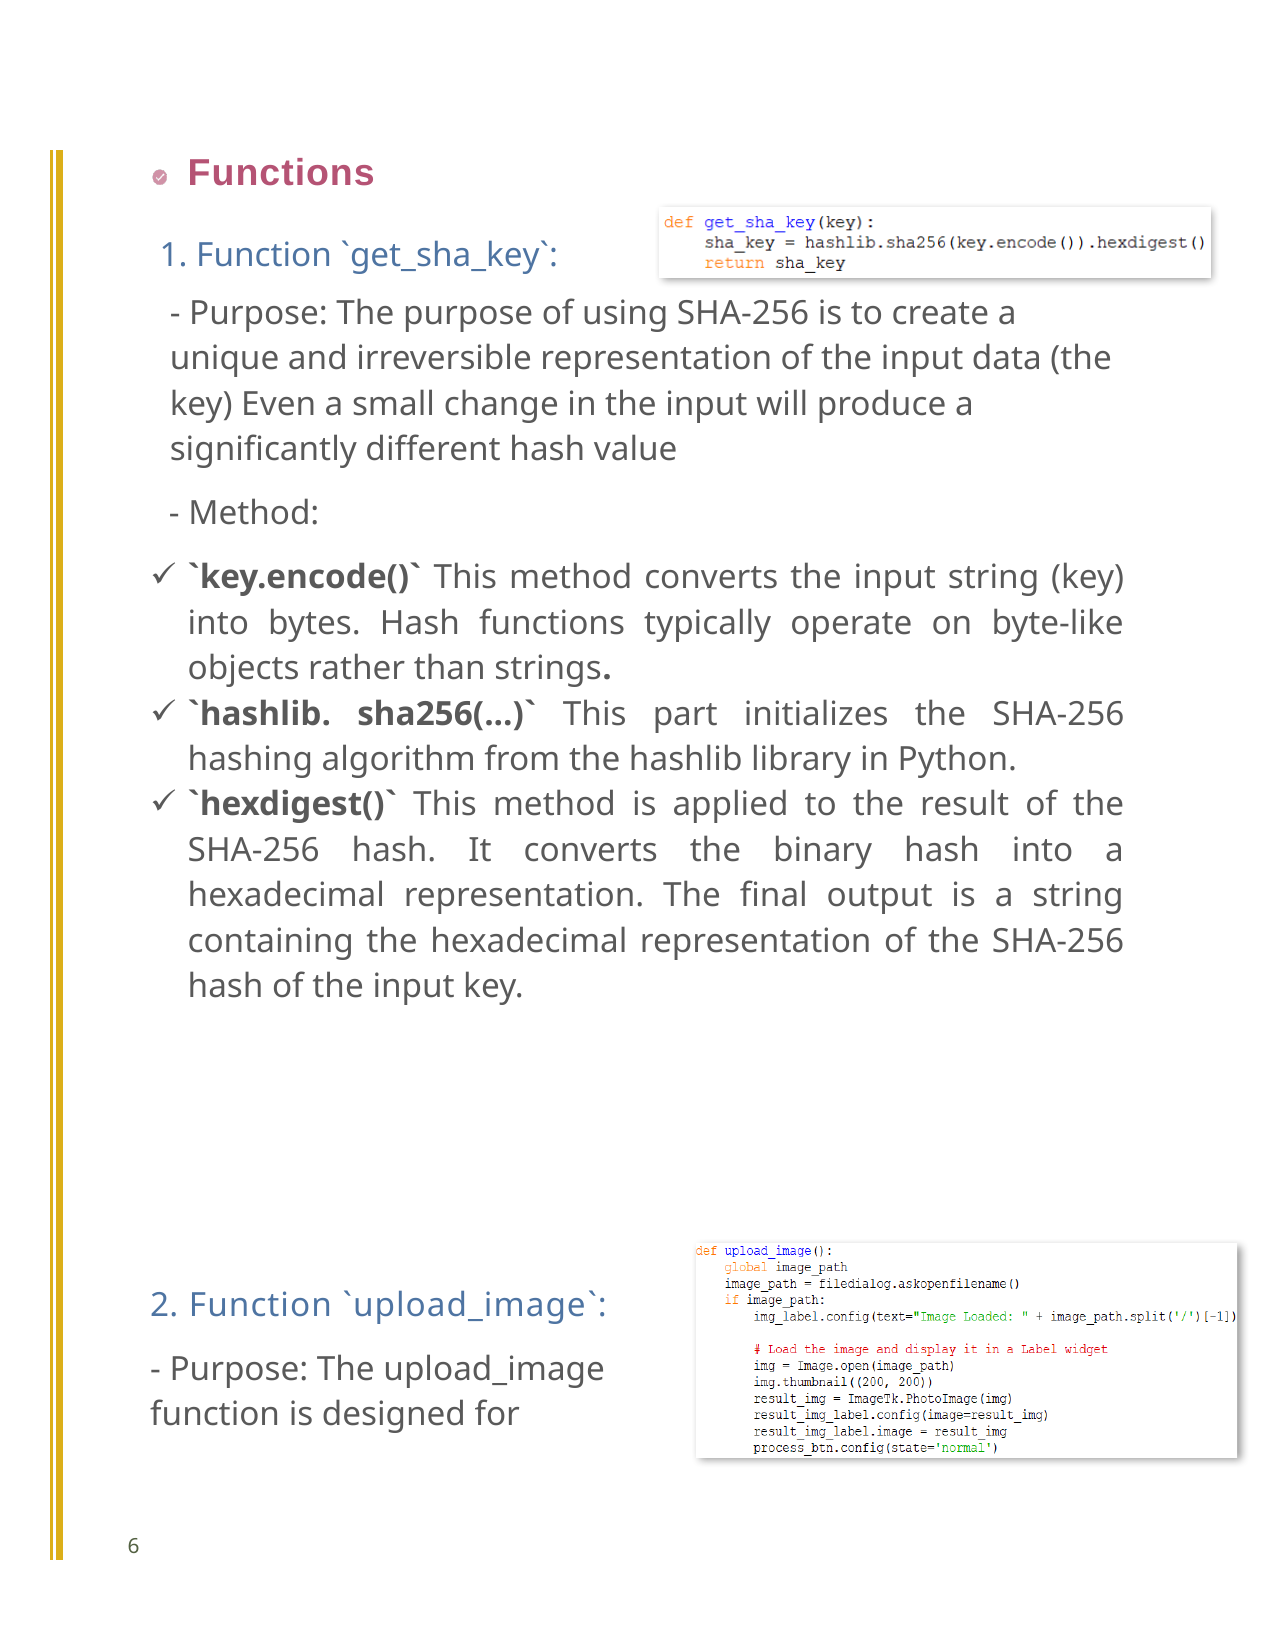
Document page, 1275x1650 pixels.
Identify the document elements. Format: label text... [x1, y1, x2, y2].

picture [659, 207, 1211, 278]
text - Purpose: The upload_image function is designed for uploading an image file in a graphical user interface (GUI) using a file dialog [150, 1345, 694, 1436]
list 1. Function `get_sha_key`: [159, 231, 657, 276]
text - Method: [169, 489, 1125, 534]
subtitle Functions [150, 150, 1125, 193]
text - Purpose: The purpose of using SHA-256 is to create a unique and irreversible representation of the input data (the key) Even a small change in the input will produce a significantly different hash value [169, 288, 1125, 470]
list `key.encode()` This method converts the input string (key) into bytes. Hash functions typically operate on byte-like objects rather than strings. [150, 553, 1125, 689]
text 2. Function `upload_image`: [150, 1281, 694, 1326]
picture [151, 168, 168, 186]
picture [696, 1243, 1238, 1458]
list `hexdigest()` This method is applied to the result of the SHA-256 hash. It converts the binary hash into a hexadecimal representation. The final output is a string containing the hexadecimal representation of the SHA-256 hash of the input key. [150, 780, 1125, 1007]
list `hashlib. sha256(...)` This part initializes the SHA-256 hashing algorithm from the hashlib library in Python. [150, 689, 1125, 780]
